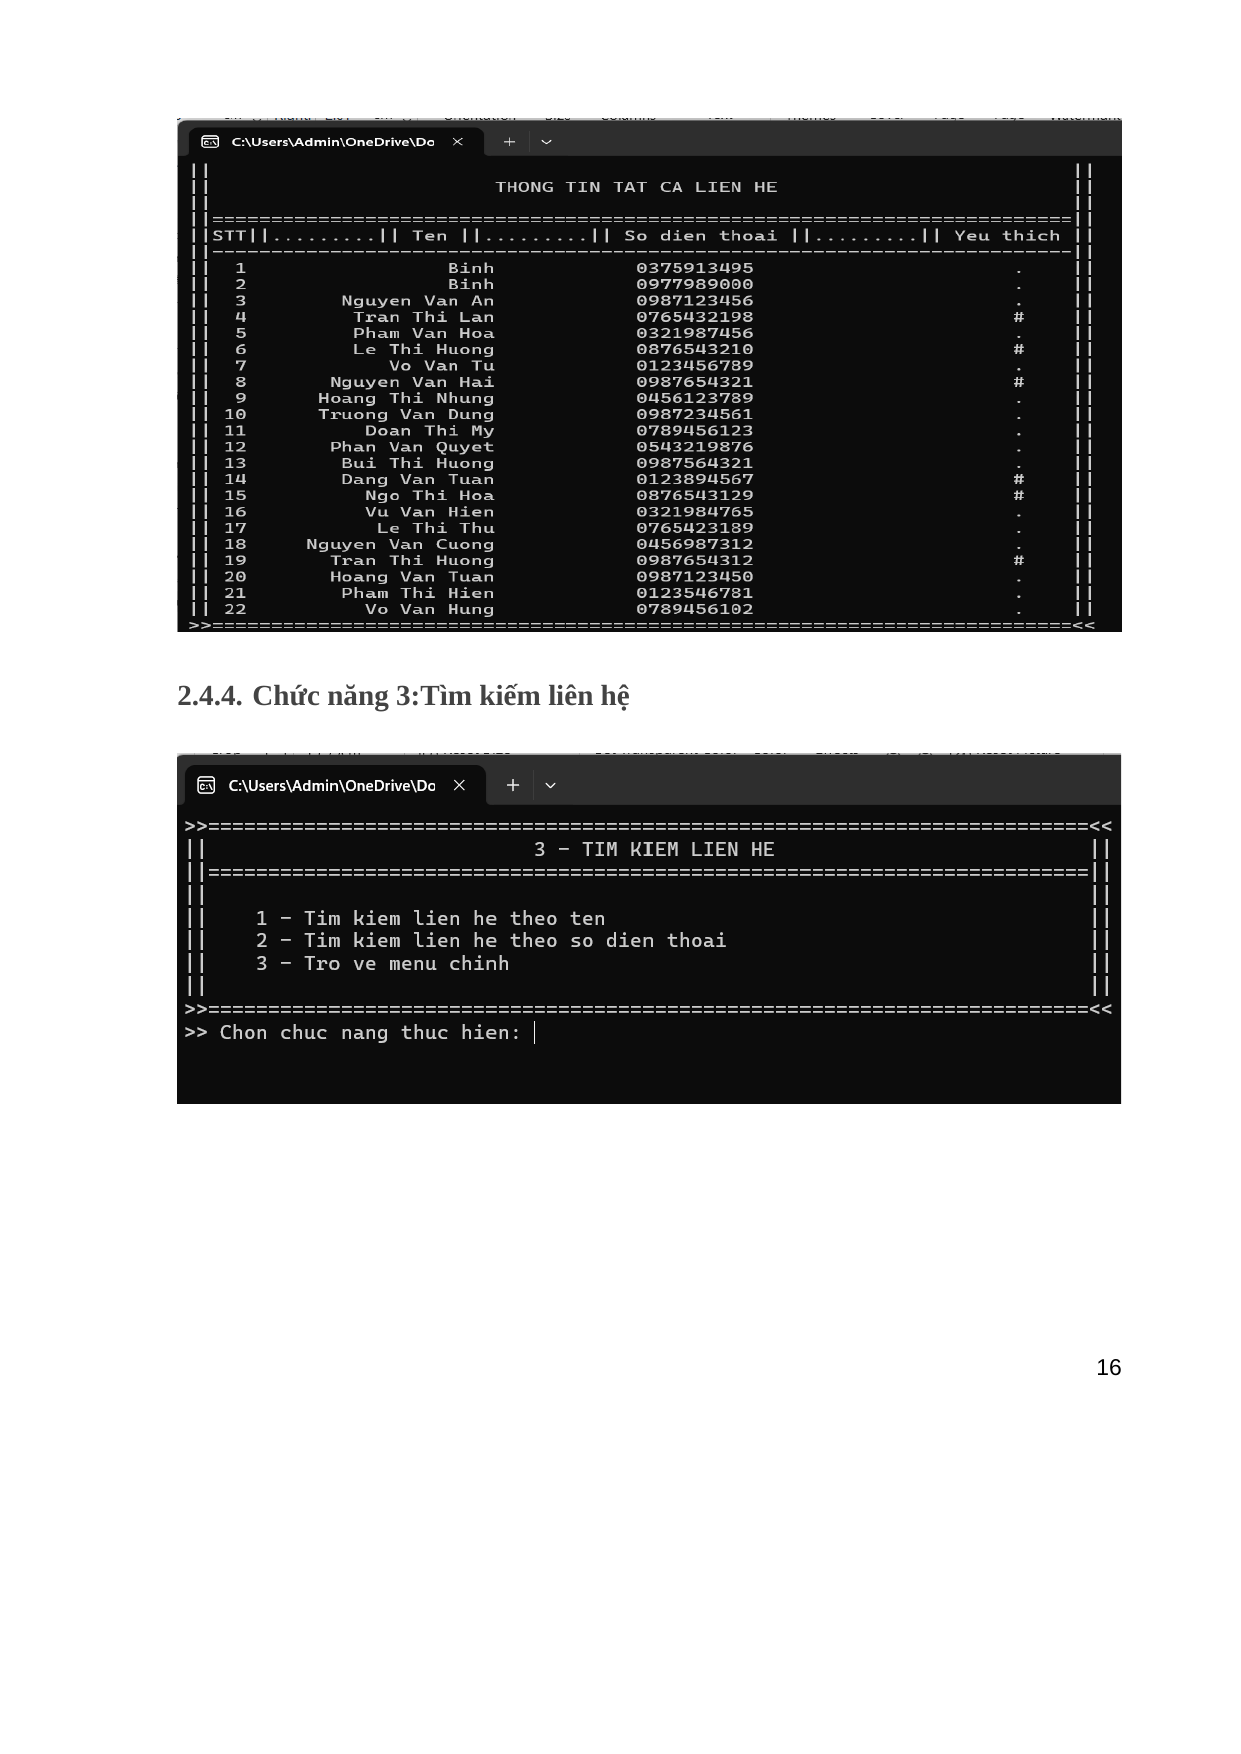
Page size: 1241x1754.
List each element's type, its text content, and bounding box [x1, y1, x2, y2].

picture [177, 118, 1122, 632]
subtitle Chức năng 3:Tìm kiếm liên hệ [177, 678, 1122, 712]
picture [177, 753, 1122, 1104]
